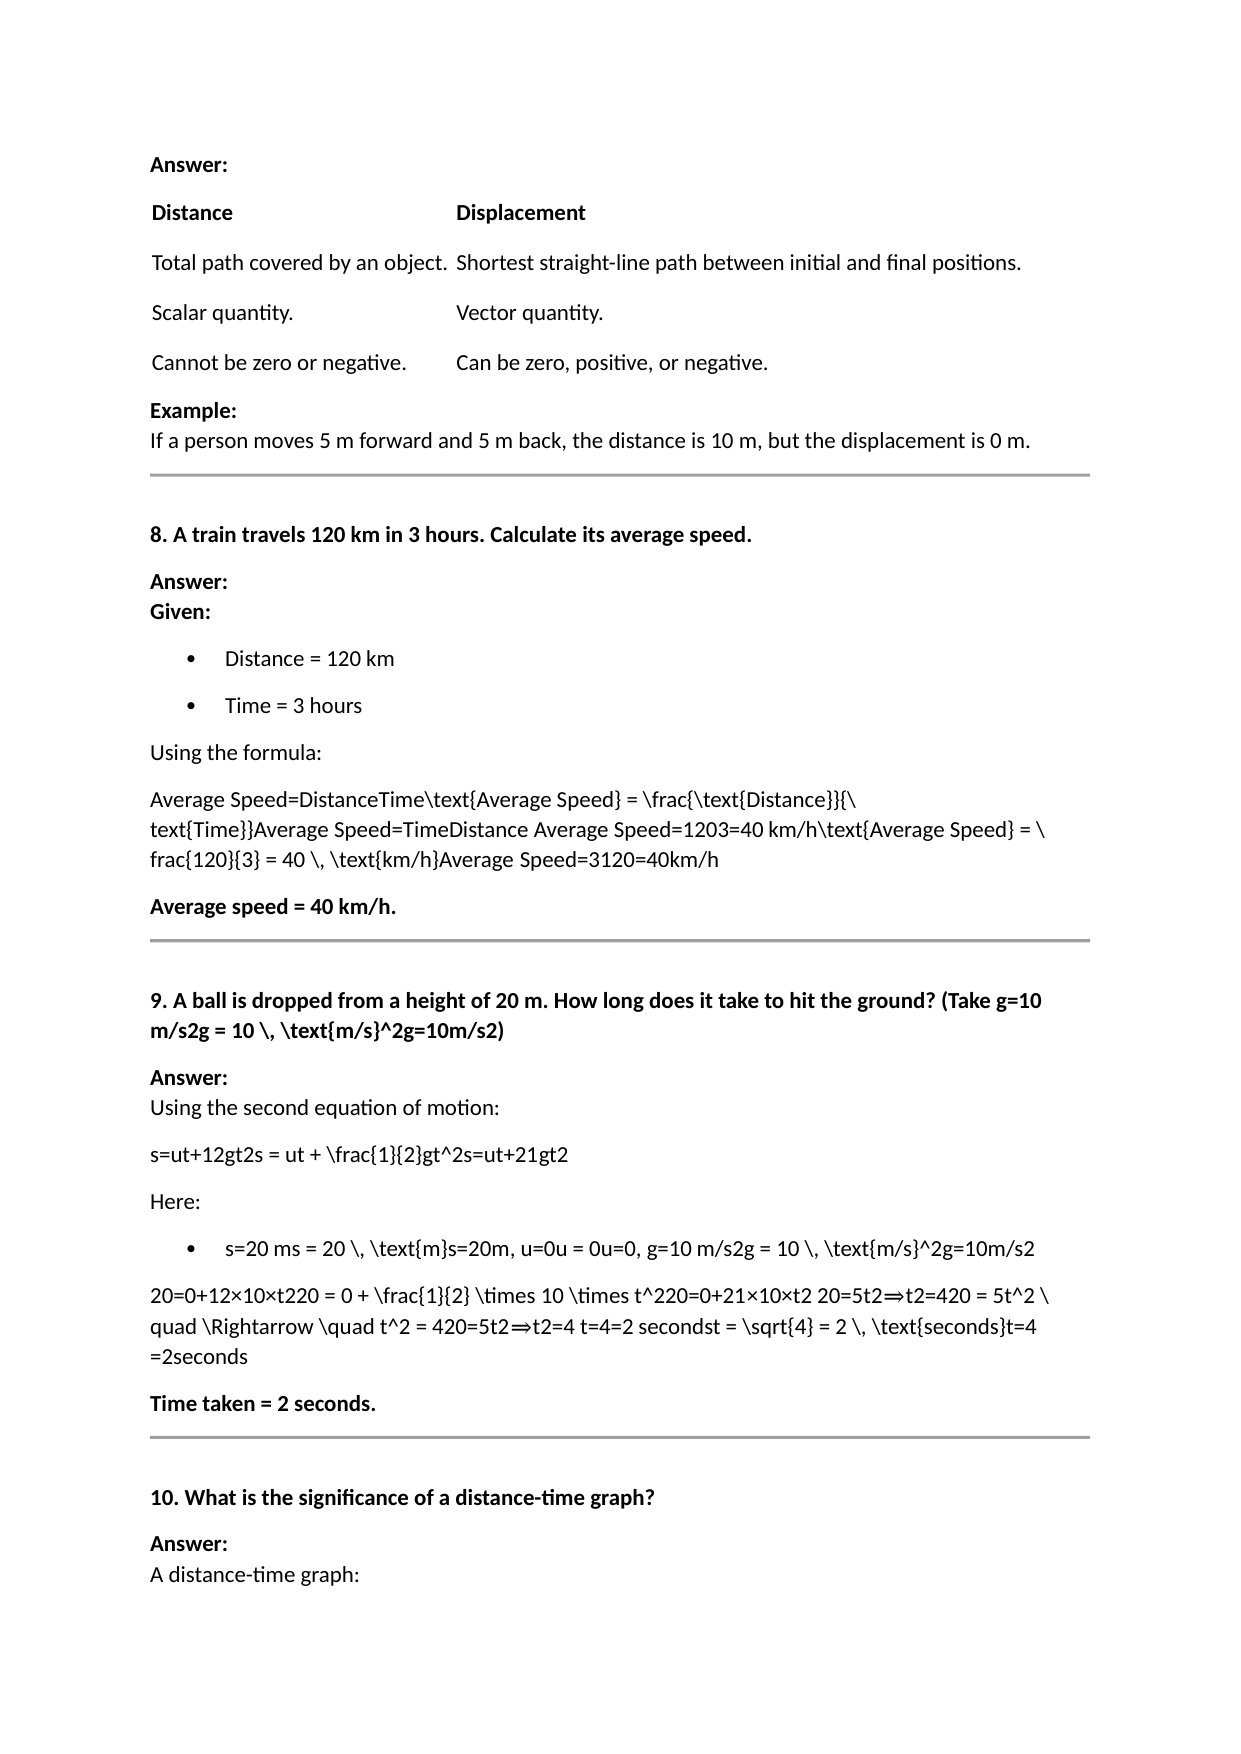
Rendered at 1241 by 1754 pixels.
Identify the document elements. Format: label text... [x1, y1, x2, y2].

text Answer: A distance-time graph: [150, 1529, 1090, 1588]
table_cell Vector quantity. [455, 297, 1029, 347]
table_cell Can be zero, positive, or negative. [455, 347, 1029, 396]
text Answer: Given: [150, 567, 1090, 626]
text Time taken = 2 seconds. [150, 1389, 1090, 1417]
text Answer: [150, 150, 1090, 178]
text Here: [150, 1187, 1090, 1215]
text 9. A ball is dropped from a height of 20 m. How long does it take to hit the ground? (Take g=10 m/s2g = 10 \, \text{m/s}^2g=10m/s2) [150, 986, 1090, 1044]
list s=20 ms = 20 \, \text{m}s=20m, u=0u = 0u=0, g=10 m/s2g = 10 \, \text{m/s}^2g=10m/s2 [187, 1234, 1090, 1262]
table_header Distance [150, 197, 455, 247]
list Time = 3 hours [187, 691, 1090, 719]
text Average speed = 40 km/h. [150, 892, 1090, 920]
table_header Displacement [455, 197, 1029, 247]
table_cell Shortest straight-line path between initial and final positions. [455, 247, 1029, 297]
table_cell Total path covered by an object. [150, 247, 455, 297]
text 20=0+12×10×t220 = 0 + \frac{1}{2} \times 10 \times t^220=0+21​×10×t2 20=5t2⇒t2=420 = 5t^2 \quad \Rightarrow \quad t^2 = 420=5t2⇒t2=4 t=4=2 secondst = \sqrt{4} = 2 \, \text{seconds}t=4​=2seconds [150, 1281, 1090, 1370]
text Average Speed=DistanceTime\text{Average Speed} = \frac{\text{Distance}}{\text{Time}}Average Speed=TimeDistance​ Average Speed=1203=40 km/h\text{Average Speed} = \frac{120}{3} = 40 \, \text{km/h}Average Speed=3120​=40km/h [150, 785, 1090, 873]
text 10. What is the significance of a distance-time graph? [150, 1483, 1090, 1511]
table_cell Cannot be zero or negative. [150, 347, 455, 396]
text Example: If a person moves 5 m forward and 5 m back, the distance is 10 m, but the displacement is 0 m. [150, 396, 1090, 455]
text Using the formula: [150, 738, 1090, 766]
text s=ut+12gt2s = ut + \frac{1}{2}gt^2s=ut+21​gt2 [150, 1140, 1090, 1168]
text 8. A train travels 120 km in 3 hours. Calculate its average speed. [150, 520, 1090, 548]
text Answer: Using the second equation of motion: [150, 1063, 1090, 1121]
table_cell Scalar quantity. [150, 297, 455, 347]
list Distance = 120 km [187, 644, 1090, 672]
